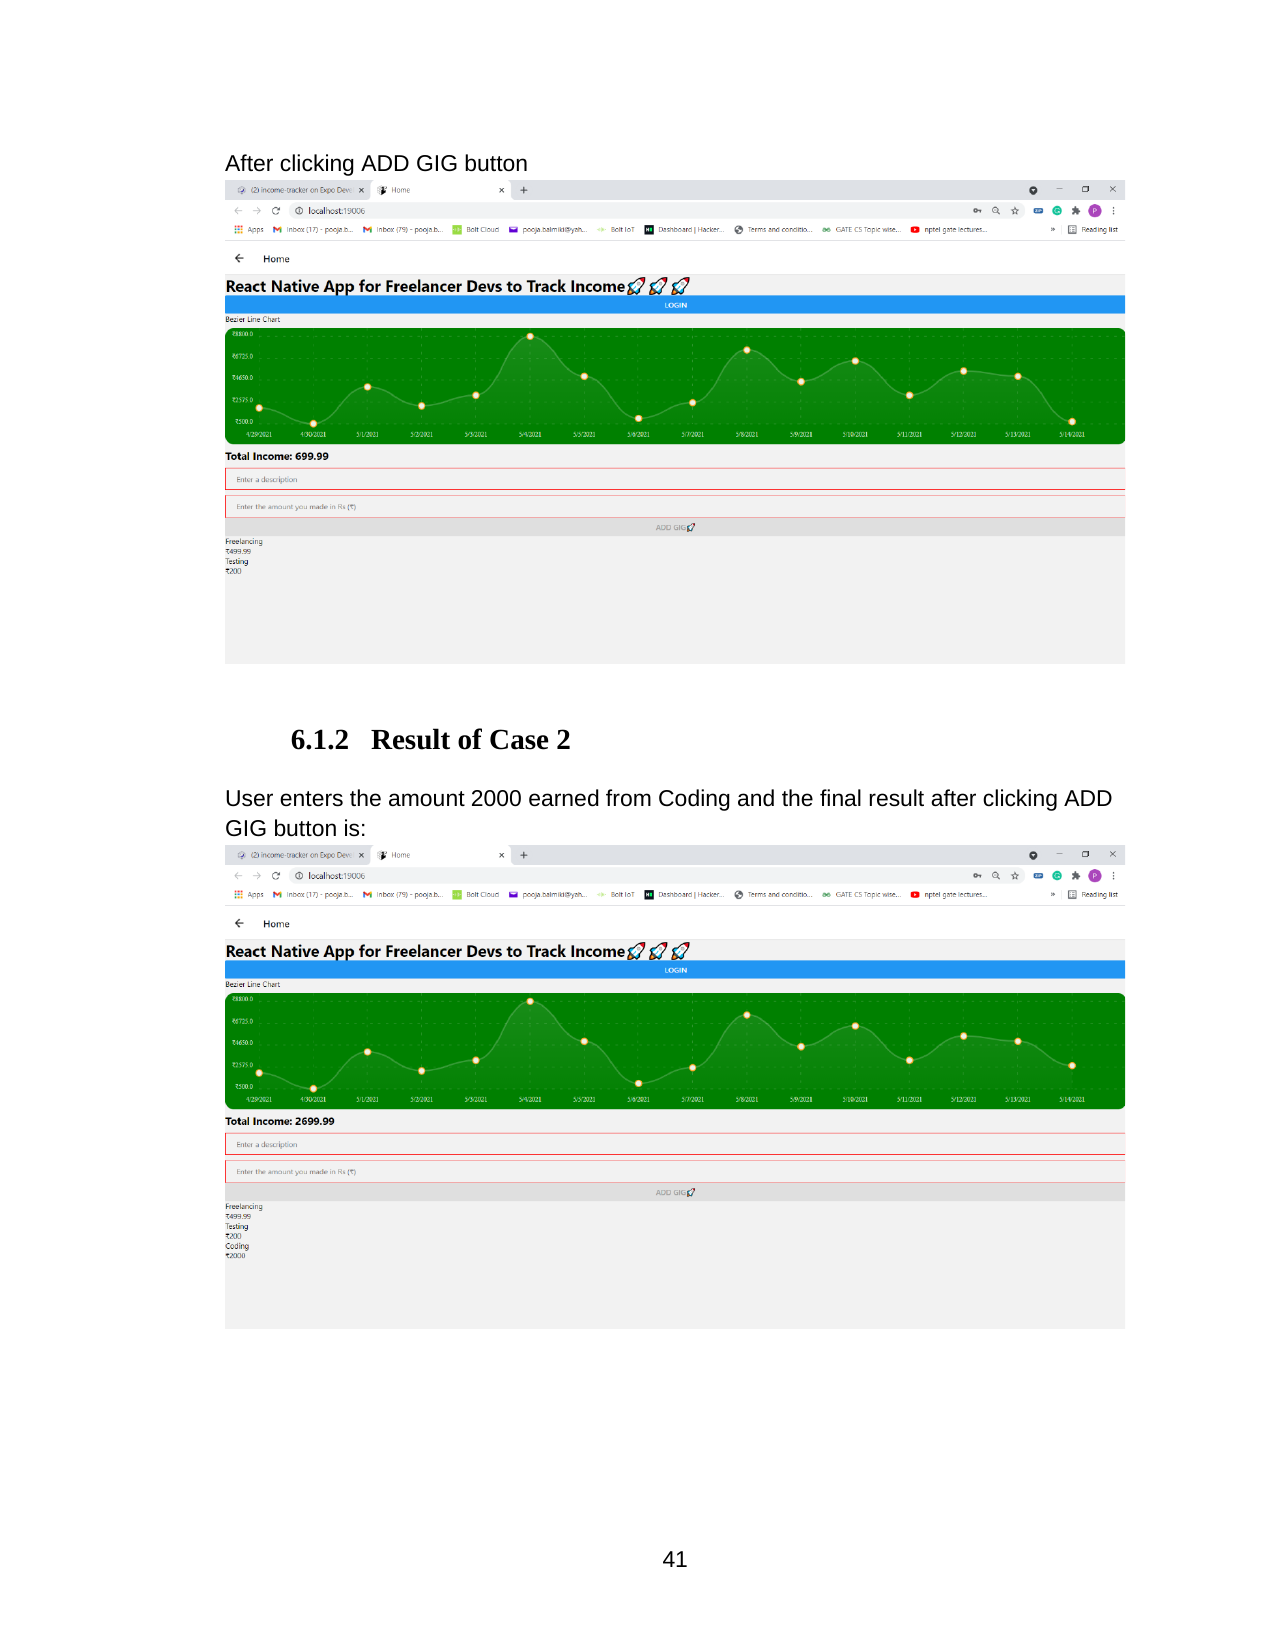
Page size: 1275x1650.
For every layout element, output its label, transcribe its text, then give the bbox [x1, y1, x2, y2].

picture [225, 845, 1125, 1329]
subtitle 6.1.2 Result of Case 2 [291, 722, 1125, 756]
picture [225, 180, 1125, 664]
text User enters the amount 2000 earned from Coding and the final result after clicking ADD GIG button is: [225, 785, 1125, 842]
text After clicking ADD GIG button [225, 150, 1125, 176]
